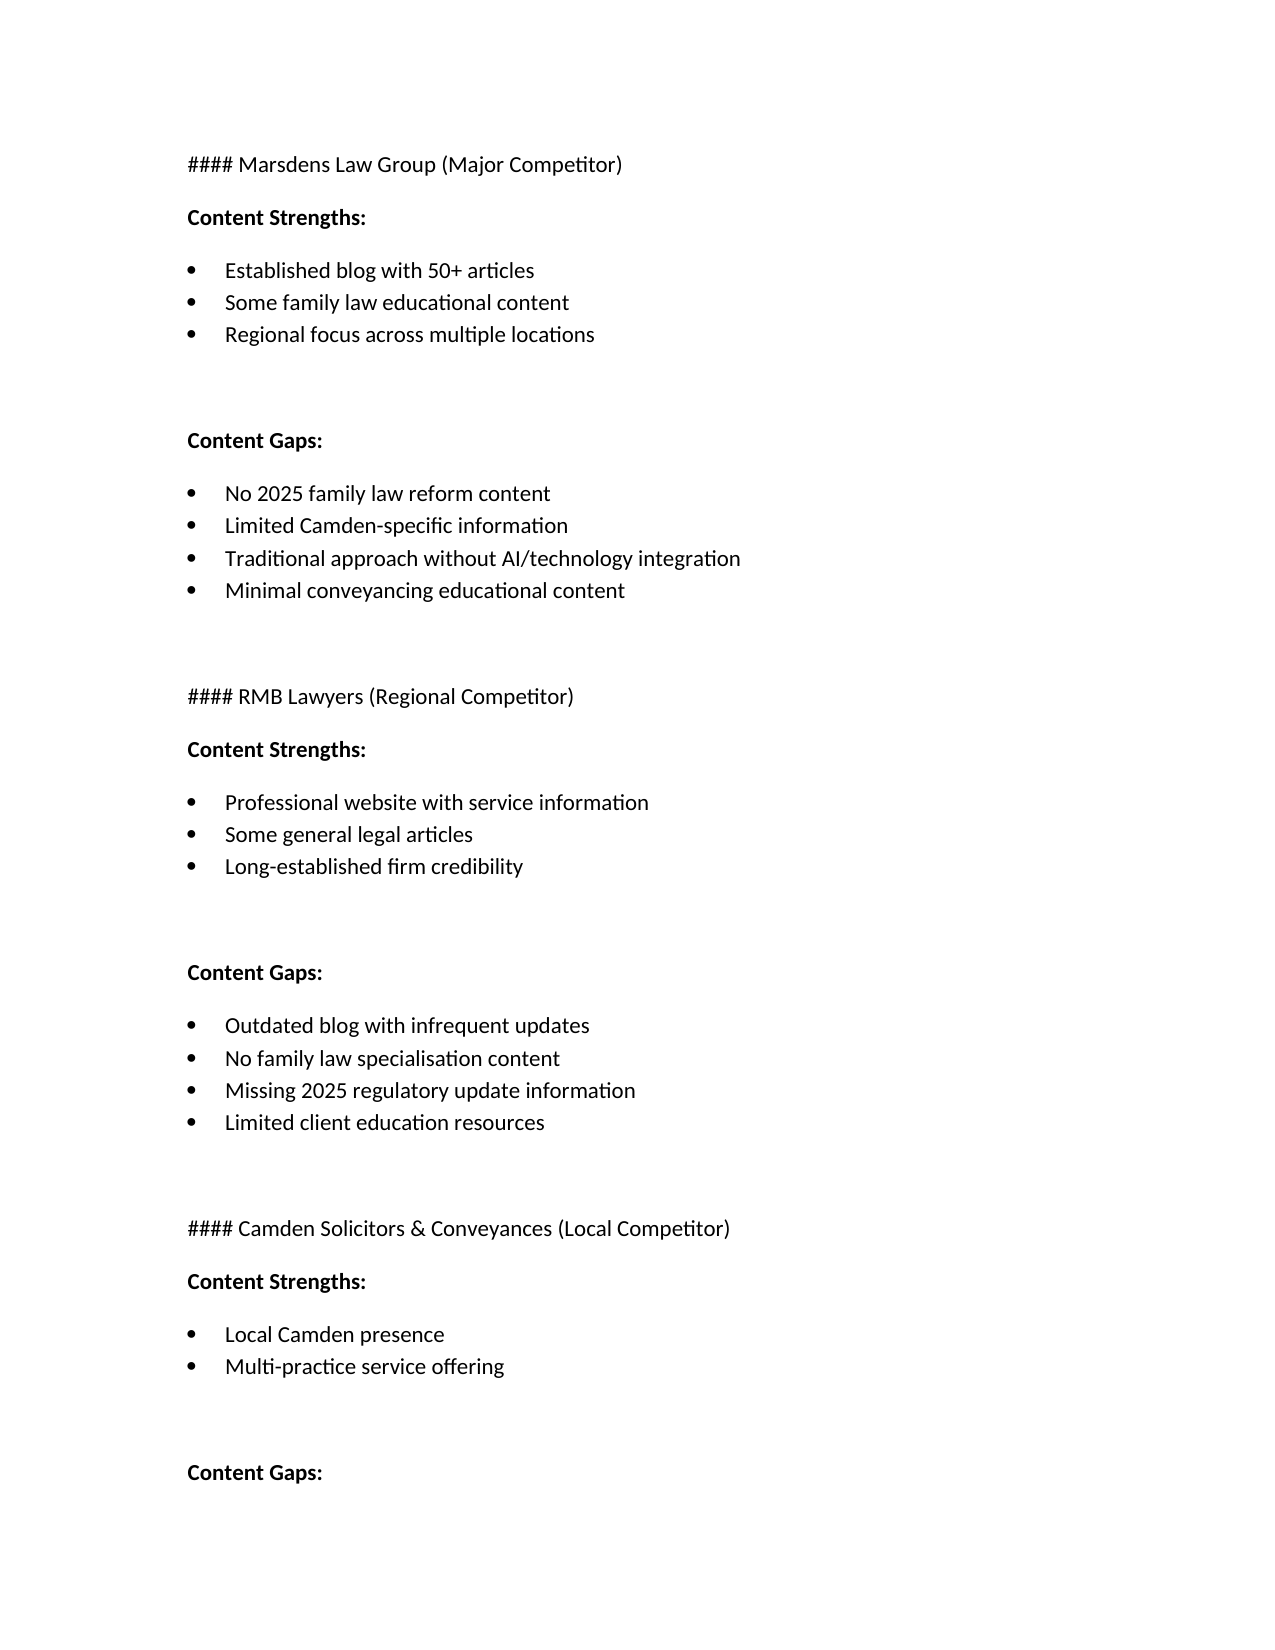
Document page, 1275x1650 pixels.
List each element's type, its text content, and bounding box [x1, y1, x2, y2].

list Minimal conveyancing educational content [187, 576, 1087, 604]
text #### Marsdens Law Group (Major Competitor) [187, 150, 1087, 178]
text Content Strengths: [187, 735, 1087, 763]
text Content Strengths: [187, 203, 1087, 231]
list Missing 2025 regulatory update information [187, 1076, 1087, 1104]
list Traditional approach without AI/technology integration [187, 544, 1087, 572]
text #### Camden Solicitors & Conveyances (Local Competitor) [187, 1214, 1087, 1242]
text Content Strengths: [187, 1267, 1087, 1295]
text Content Gaps: [187, 958, 1087, 987]
list Some family law educational content [187, 288, 1087, 316]
text #### RMB Lawyers (Regional Competitor) [187, 682, 1087, 710]
text Content Gaps: [187, 426, 1087, 454]
list Professional website with service information [187, 788, 1087, 816]
list Local Camden presence [187, 1320, 1087, 1348]
list Established blog with 50+ articles [187, 256, 1087, 284]
list Outdated blog with infrequent updates [187, 1012, 1087, 1039]
list Some general legal articles [187, 820, 1087, 848]
list Regional focus across multiple locations [187, 320, 1087, 348]
list No 2025 family law reform content [187, 479, 1087, 507]
list Multi-practice service offering [187, 1352, 1087, 1380]
list Long-established firm credibility [187, 852, 1087, 881]
list Limited Camden-specific information [187, 512, 1087, 540]
list No family law specialisation content [187, 1044, 1087, 1072]
list Limited client education resources [187, 1108, 1087, 1136]
text Content Gaps: [187, 1458, 1087, 1486]
